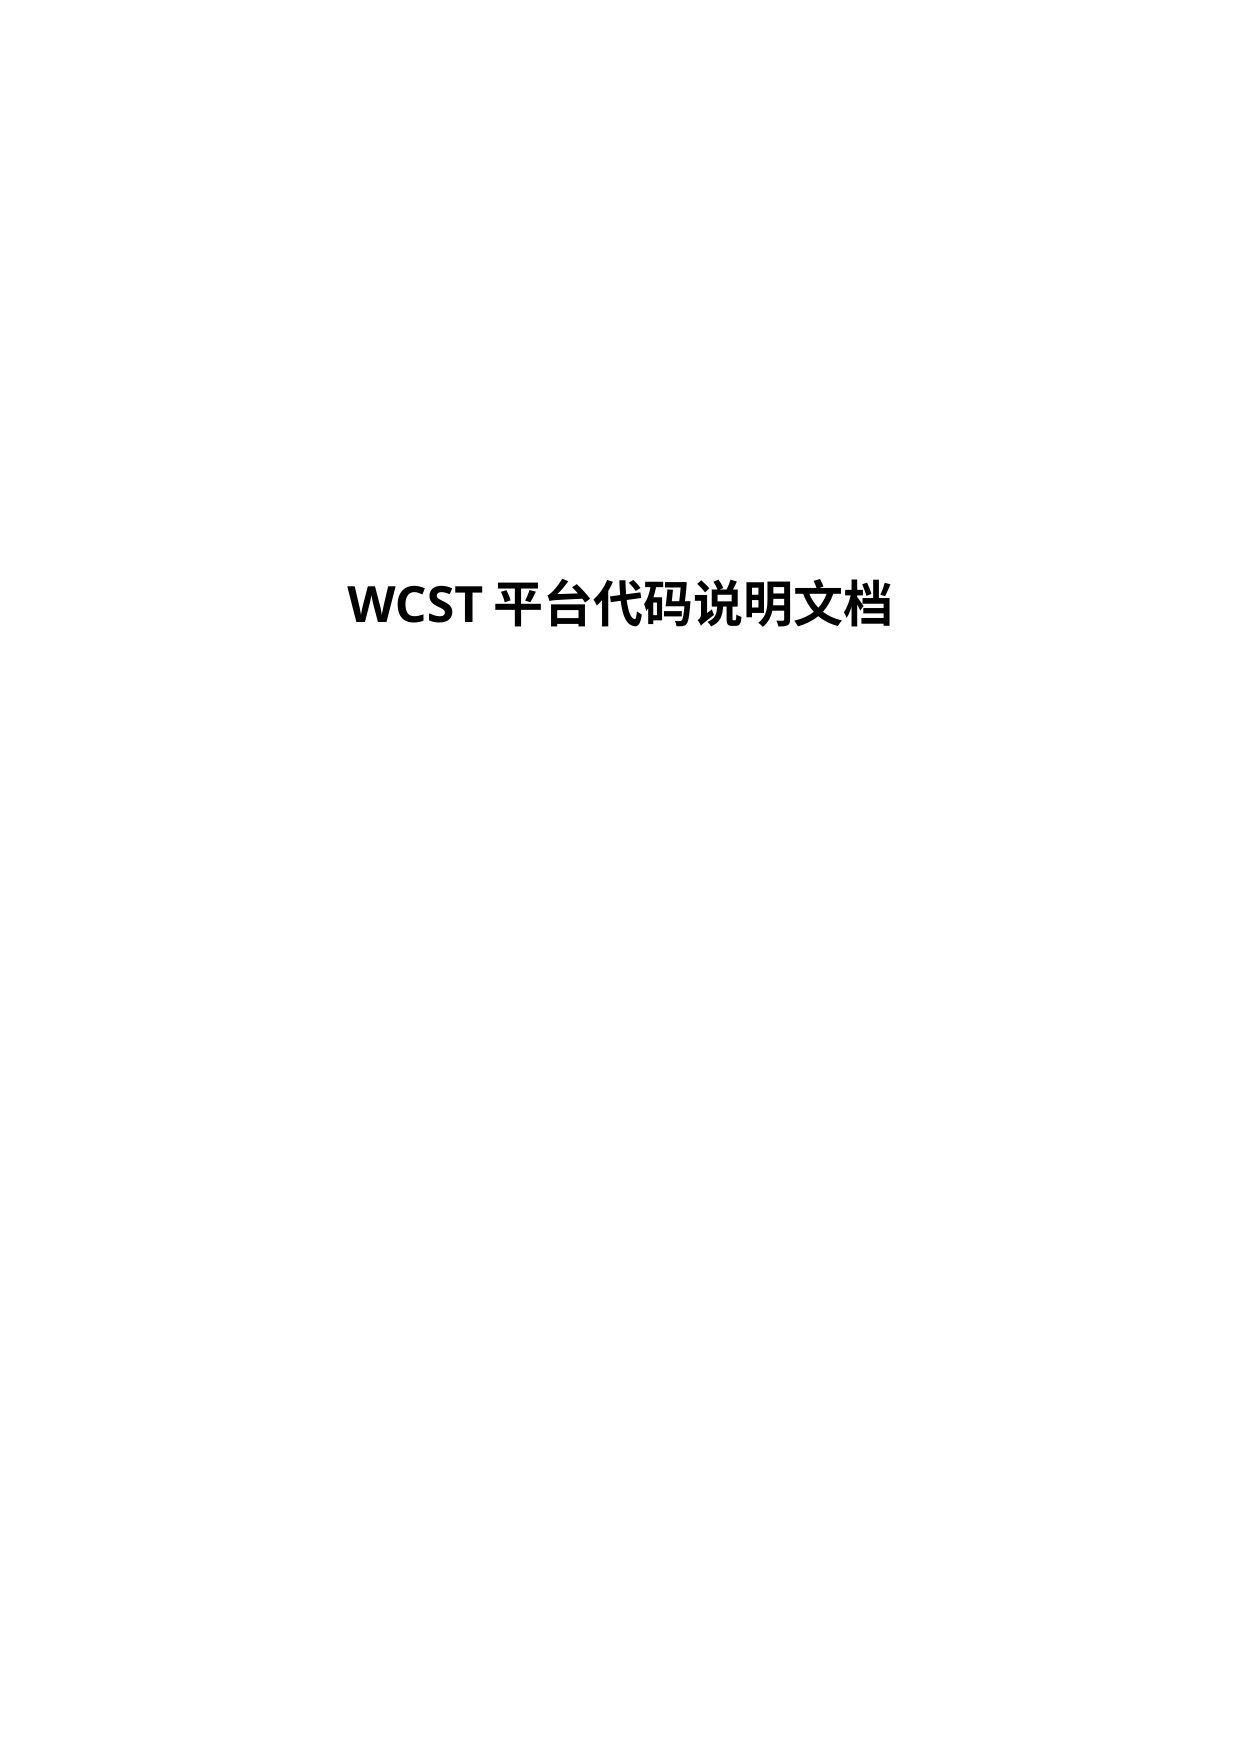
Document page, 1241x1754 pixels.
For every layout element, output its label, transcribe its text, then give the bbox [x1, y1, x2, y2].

text WCST平台代码说明文档 [187, 552, 1053, 649]
